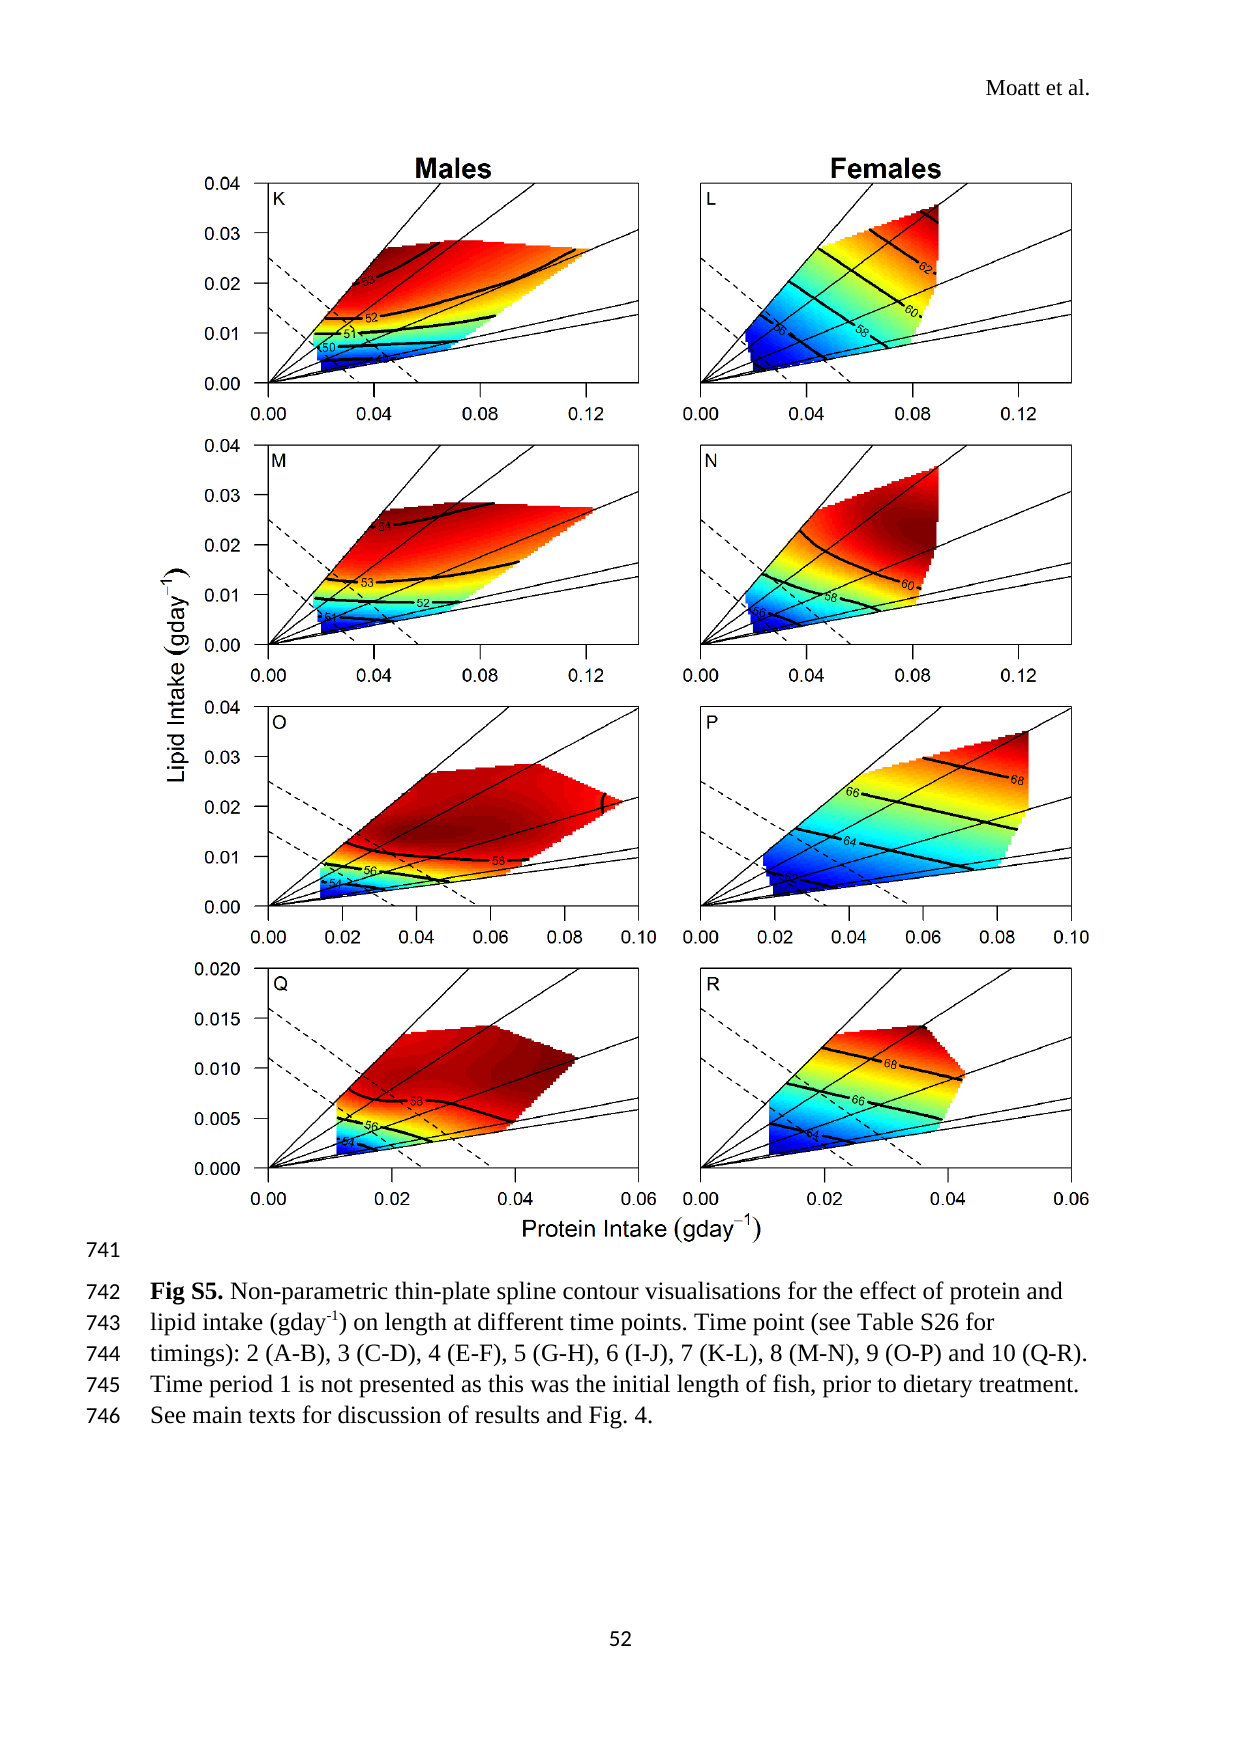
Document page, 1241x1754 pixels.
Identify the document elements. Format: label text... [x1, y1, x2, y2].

picture [150, 150, 1091, 1258]
text Fig S5. Non-parametric thin-plate spline contour visualisations for the effect of protein and lipid intake (gday-1) on length at different time points. Time point (see Table S26 for timings): 2 (A-B), 3 (C-D), 4 (E-F), 5 (G-H), 6 (I-J), 7 (K-L), 8 (M-N), 9 (O-P) and 10 (Q-R). Time period 1 is not presented as this was the initial length of fish, prior to dietary treatment. See main texts for discussion of results and Fig. 4. [150, 1276, 1090, 1429]
